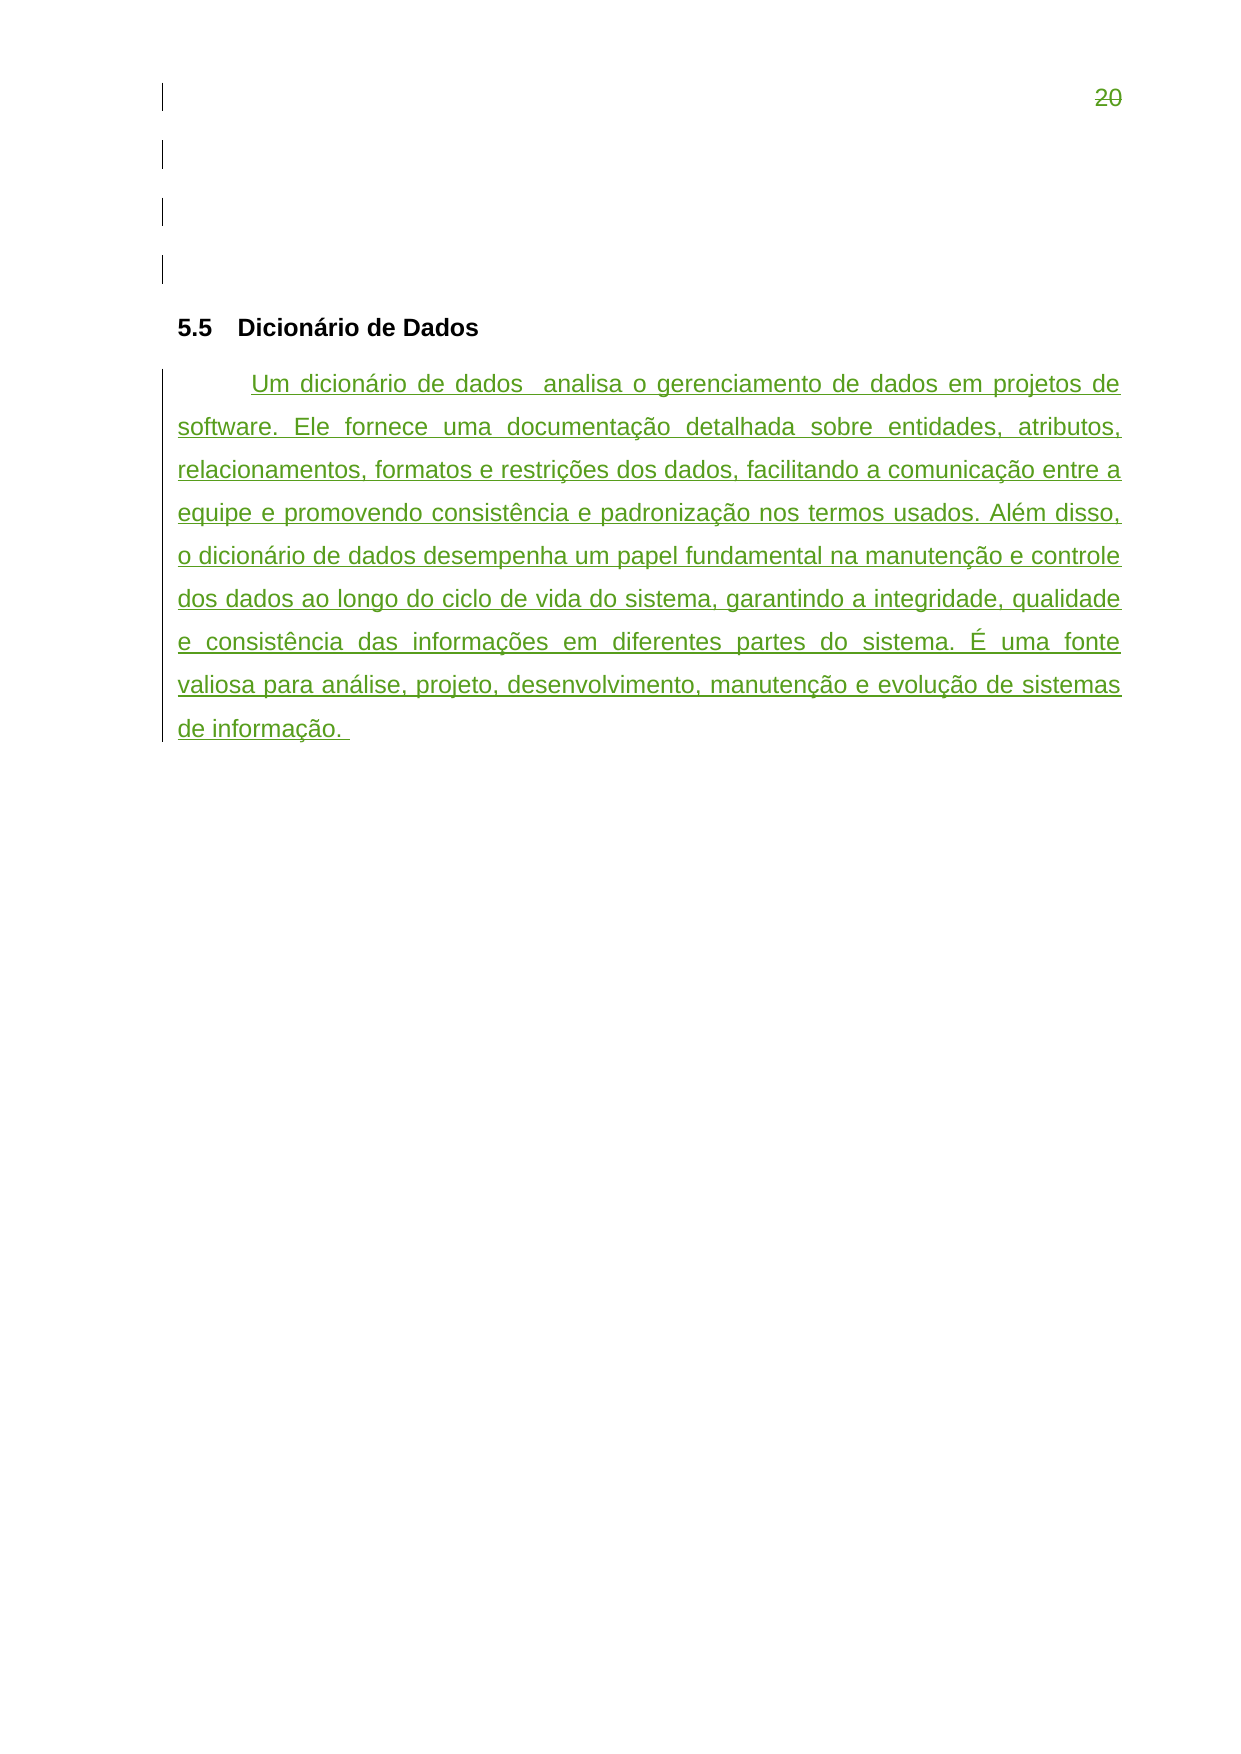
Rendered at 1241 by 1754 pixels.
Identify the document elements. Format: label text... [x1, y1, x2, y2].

subtitle Dicionário de Dados [177, 313, 1122, 342]
